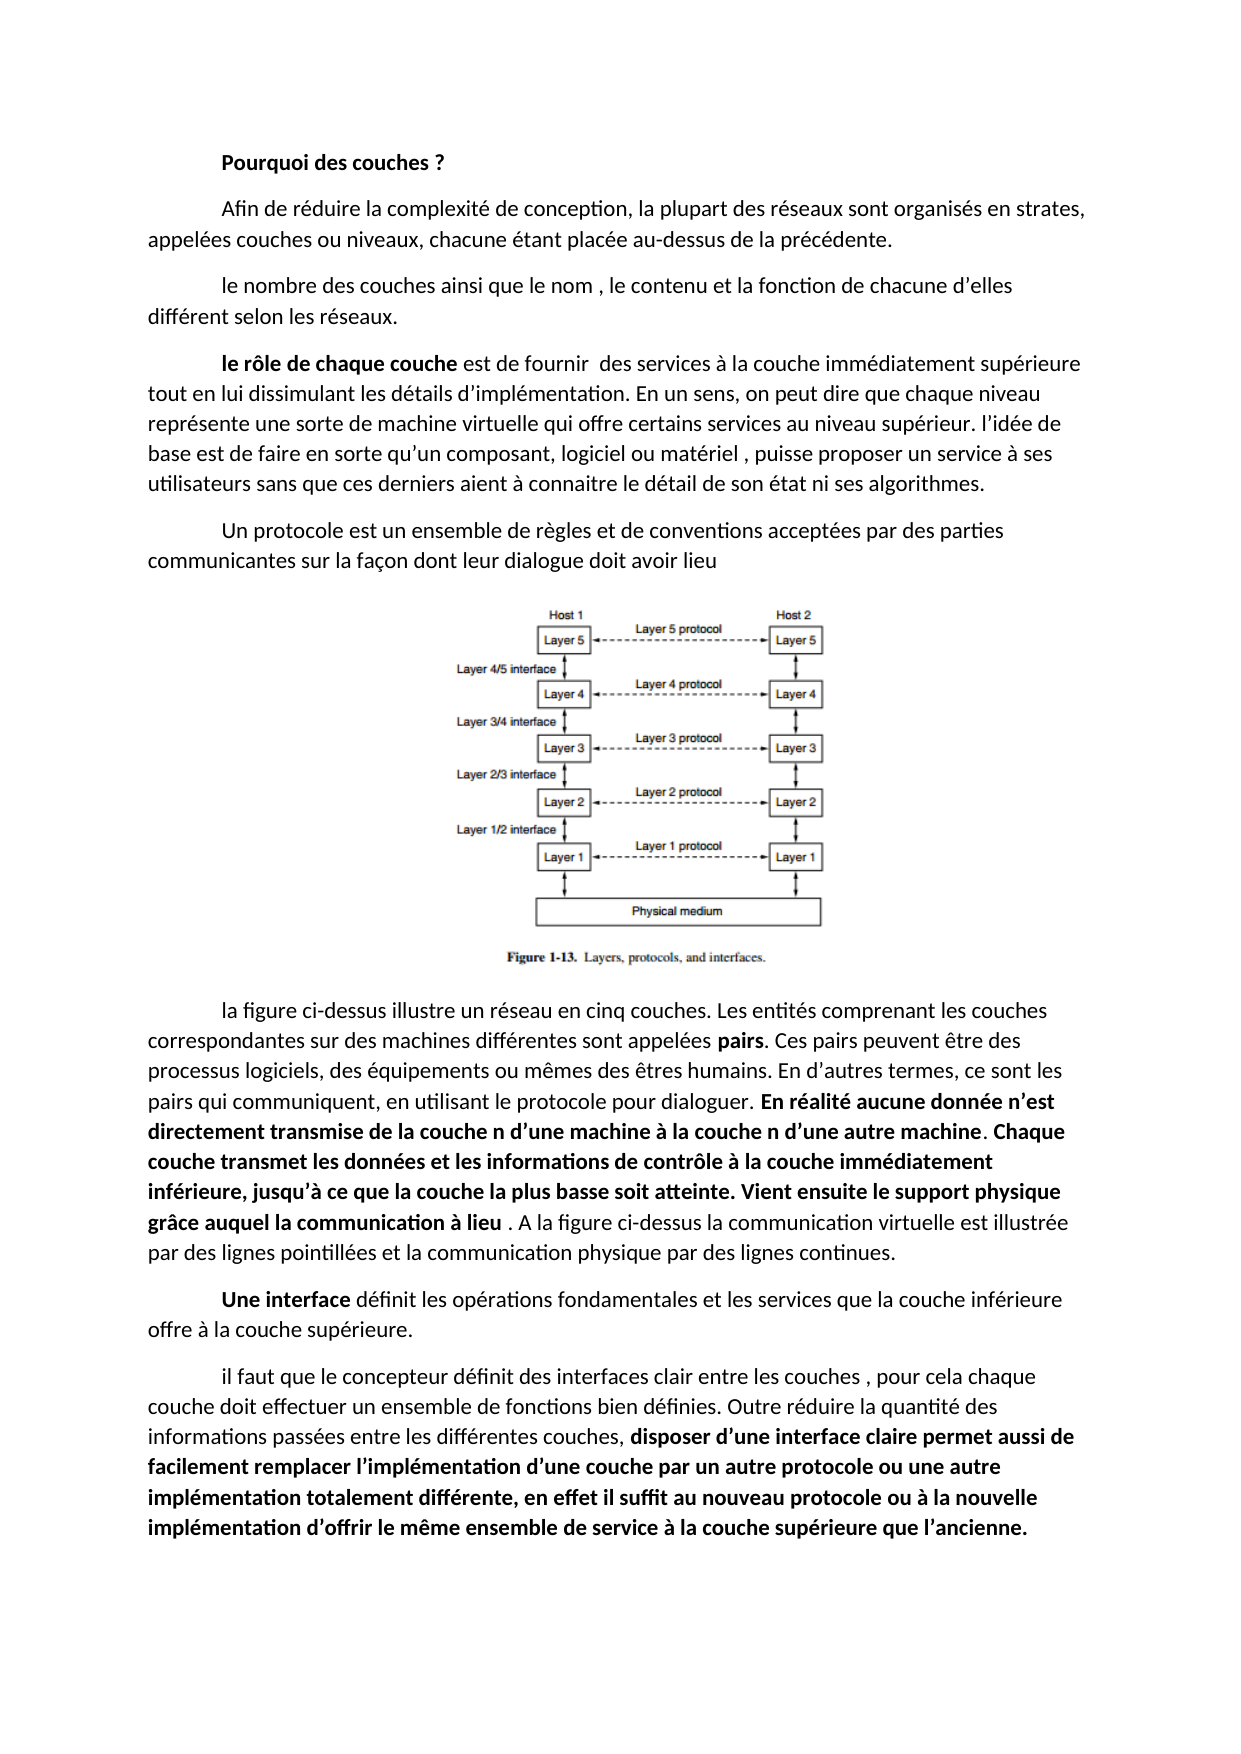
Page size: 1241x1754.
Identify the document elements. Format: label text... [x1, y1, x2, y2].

text Afin de réduire la complexité de conception, la plupart des réseaux sont organisés en strates, appelées couches ou niveaux, chacune étant placée au-dessus de la précédente. [148, 194, 1093, 253]
text Un protocole est un ensemble de règles et de conventions acceptées par des parties communicantes sur la façon dont leur dialogue doit avoir lieu [148, 516, 1093, 574]
text le rôle de chaque couche est de fournir des services à la couche immédiatement supérieure tout en lui dissimulant les détails d’implémentation. En un sens, on peut dire que chaque niveau représente une sorte de machine virtuelle qui offre certains services au niveau supérieur. l’idée de base est de faire en sorte qu’un composant, logiciel ou matériel , puisse proposer un service à ses utilisateurs sans que ces derniers aient à connaitre le détail de son état ni ses algorithmes. [148, 349, 1093, 497]
text le nombre des couches ainsi que le nom , le contenu et la fonction de chacune d’elles différent selon les réseaux. [148, 272, 1093, 330]
text la figure ci-dessus illustre un réseau en cinq couches. Les entités comprenant les couches correspondantes sur des machines différentes sont appelées pairs. Ces pairs peuvent être des processus logiciels, des équipements ou mêmes des êtres humains. En d’autres termes, ce sont les pairs qui communiquent, en utilisant le protocole pour dialoguer. En réalité aucune donnée n’est directement transmise de la couche n d’une machine à la couche n d’une autre machine. Chaque couche transmet les données et les informations de contrôle à la couche immédiatement inférieure, jusqu’à ce que la couche la plus basse soit atteinte. Vient ensuite le support physique grâce auquel la communication à lieu . A la figure ci-dessus la communication virtuelle est illustrée par des lignes pointillées et la communication physique par des lignes continues. [148, 996, 1093, 1266]
picture [434, 593, 880, 978]
text Une interface définit les opérations fondamentales et les services que la couche inférieure offre à la couche supérieure. [148, 1285, 1093, 1343]
text il faut que le concepteur définit des interfaces clair entre les couches , pour cela chaque couche doit effectuer un ensemble de fonctions bien définies. Outre réduire la quantité des informations passées entre les différentes couches, disposer d’une interface claire permet aussi de facilement remplacer l’implémentation d’une couche par un autre protocole ou une autre implémentation totalement différente, en effet il suffit au nouveau protocole ou à la nouvelle implémentation d’offrir le même ensemble de service à la couche supérieure que l’ancienne. [148, 1362, 1093, 1541]
text Pourquoi des couches ? [148, 148, 1093, 176]
